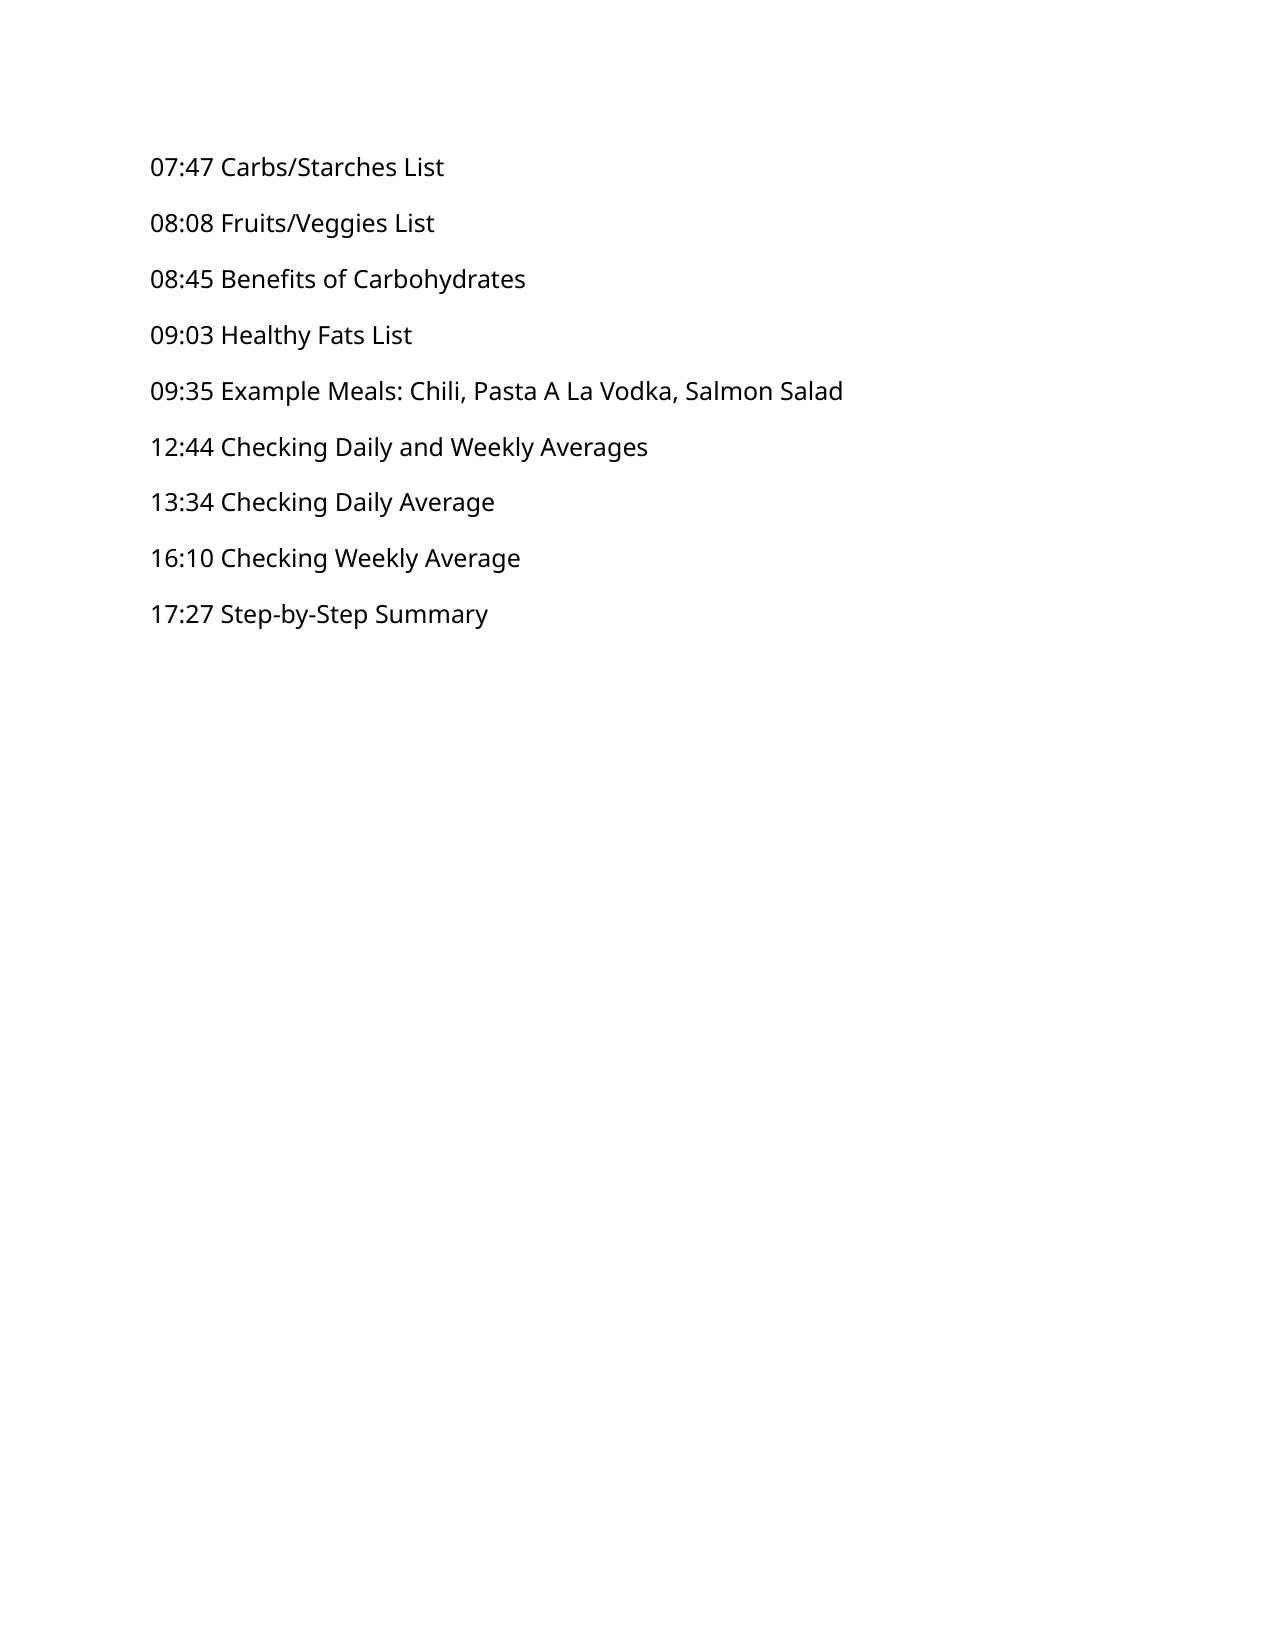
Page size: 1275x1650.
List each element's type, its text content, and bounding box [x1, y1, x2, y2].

text 08:45 Benefits of Carbohydrates [150, 262, 1125, 296]
text 16:10 Checking Weekly Average [150, 541, 1125, 575]
text 13:34 Checking Daily Average [150, 485, 1125, 519]
text 09:35 Example Meals: Chili, Pasta A La Vodka, Salmon Salad [150, 373, 1125, 407]
text 17:27 Step-by-Step Summary [150, 597, 1125, 631]
text 08:08 Fruits/Veggies List [150, 206, 1125, 240]
text 12:44 Checking Daily and Weekly Averages [150, 429, 1125, 463]
text 09:03 Healthy Fats List [150, 317, 1125, 352]
text 07:47 Carbs/Starches List [150, 150, 1125, 184]
